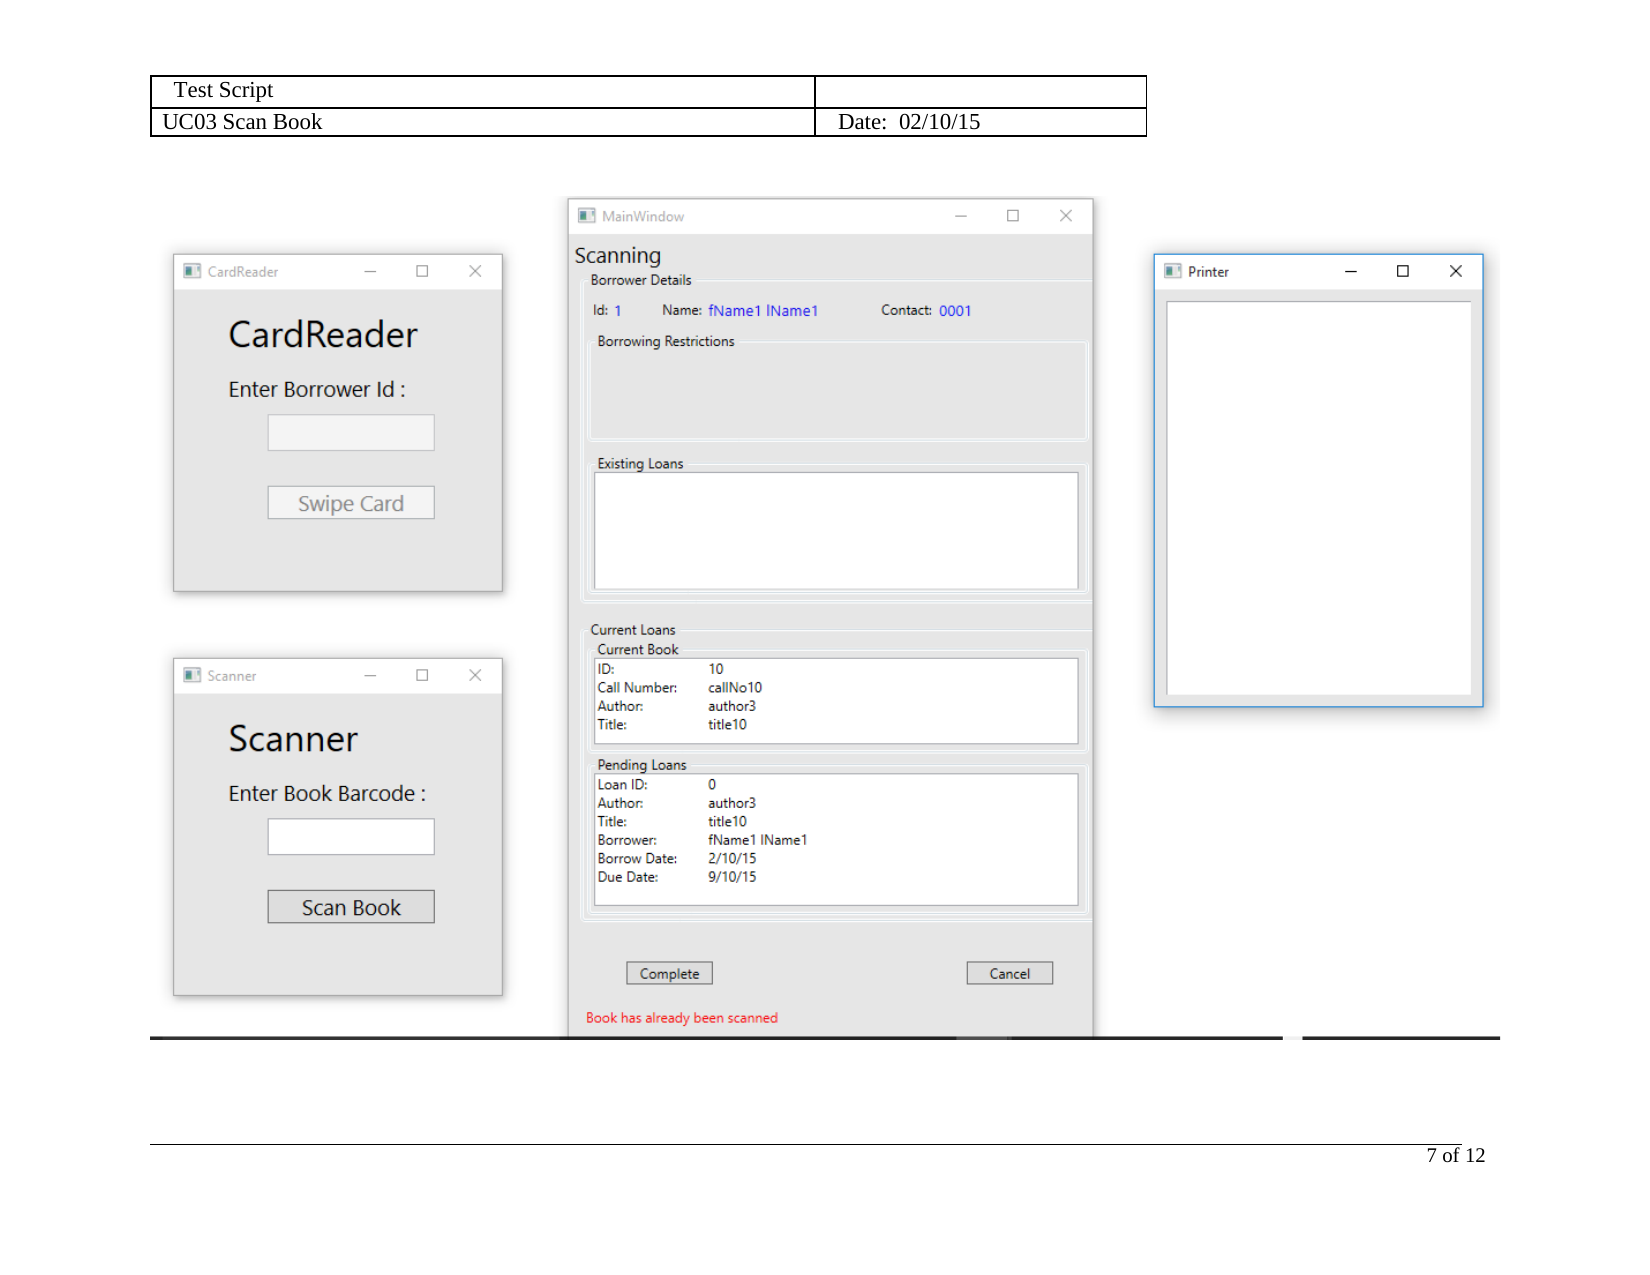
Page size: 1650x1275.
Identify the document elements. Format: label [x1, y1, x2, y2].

picture [150, 196, 1500, 1040]
